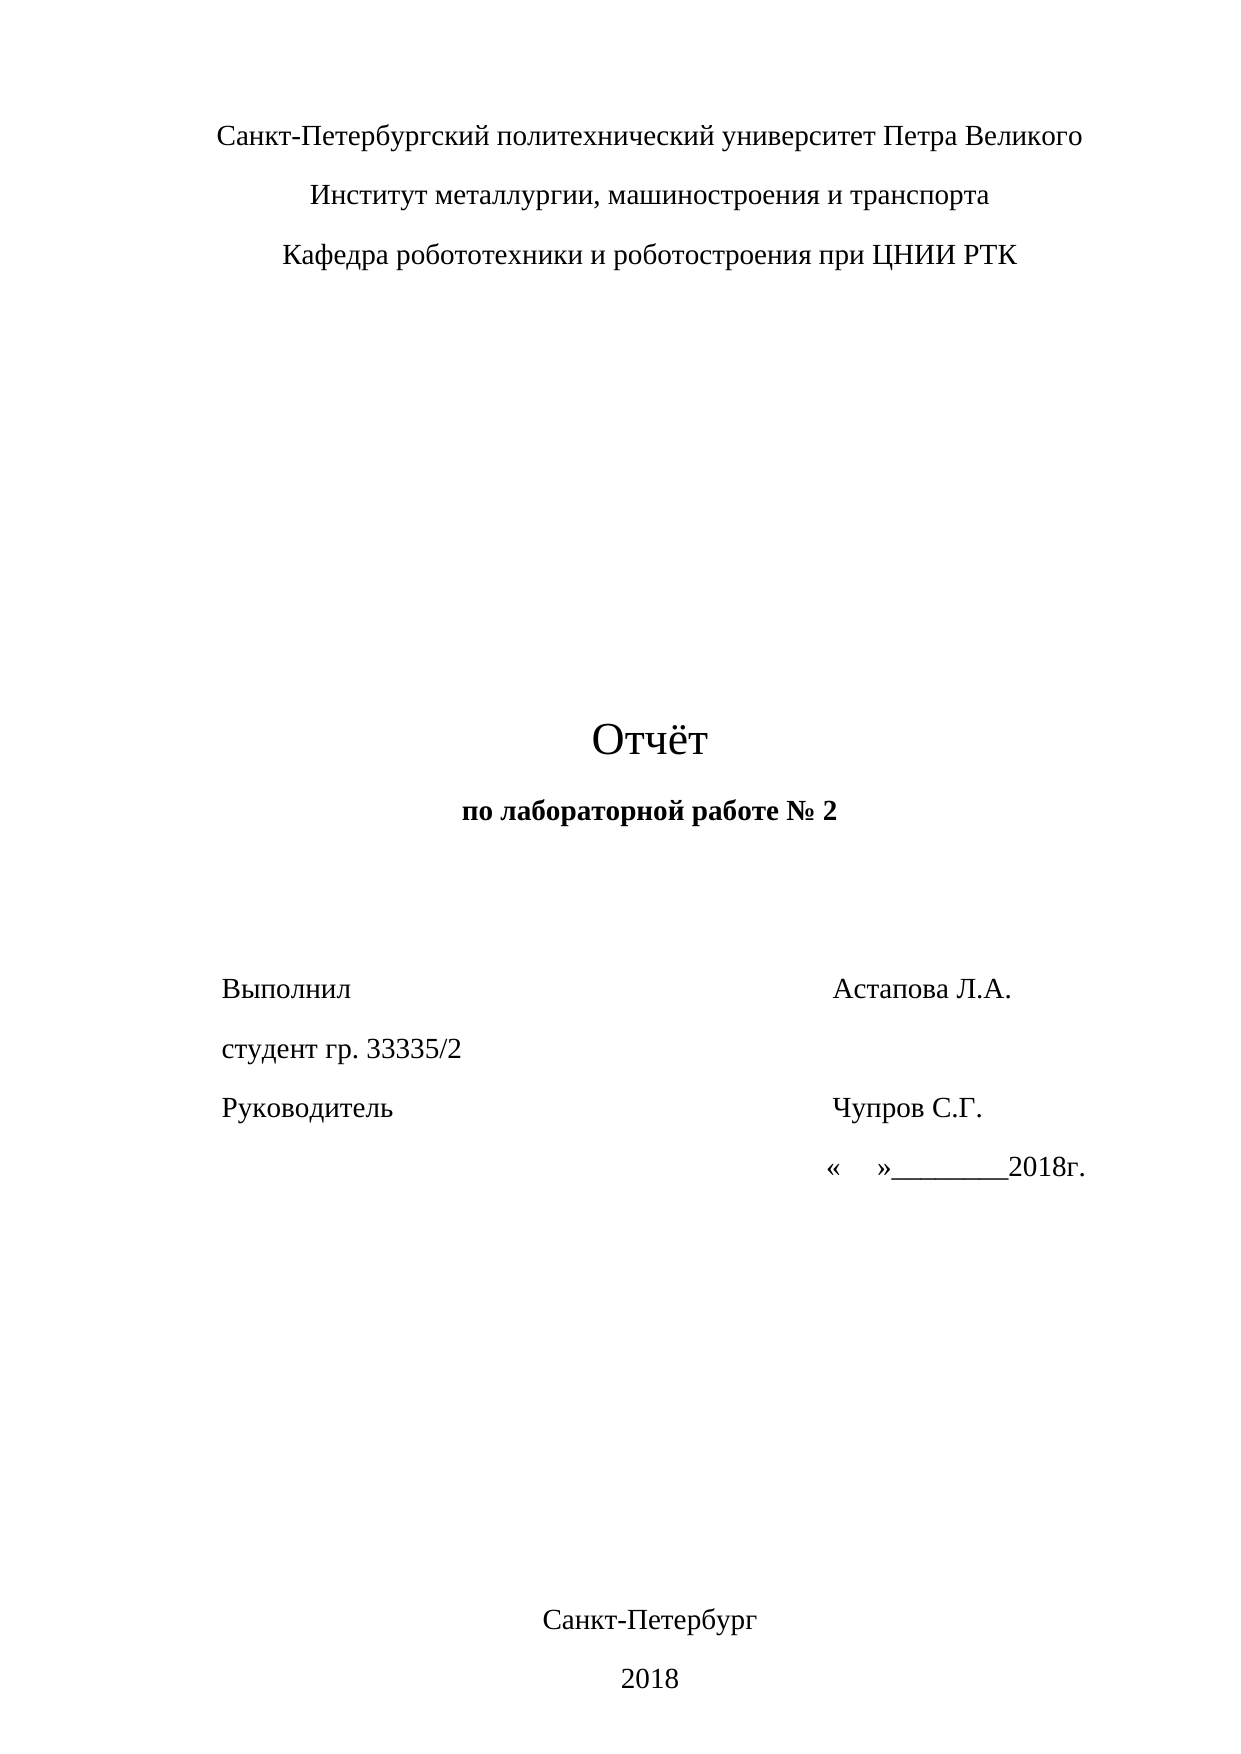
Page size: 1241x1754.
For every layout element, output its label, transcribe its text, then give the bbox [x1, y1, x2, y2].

text по лабораторной работе № 2 [148, 793, 1152, 827]
text студент гр. 33335/2 [148, 1031, 1152, 1064]
text « »________2018г. [148, 1149, 1152, 1183]
text Санкт-Петербургский политехнический университет Петра Великого [148, 118, 1152, 152]
text Институт металлургии, машиностроения и транспорта [148, 177, 1152, 211]
text Кафедра робототехники и роботостроения при ЦНИИ РТК [148, 237, 1152, 270]
text Выполнил Астапова Л.А. [148, 971, 1152, 1005]
text Отчёт [148, 712, 1152, 764]
text Руководитель Чупров С.Г. [148, 1090, 1152, 1124]
